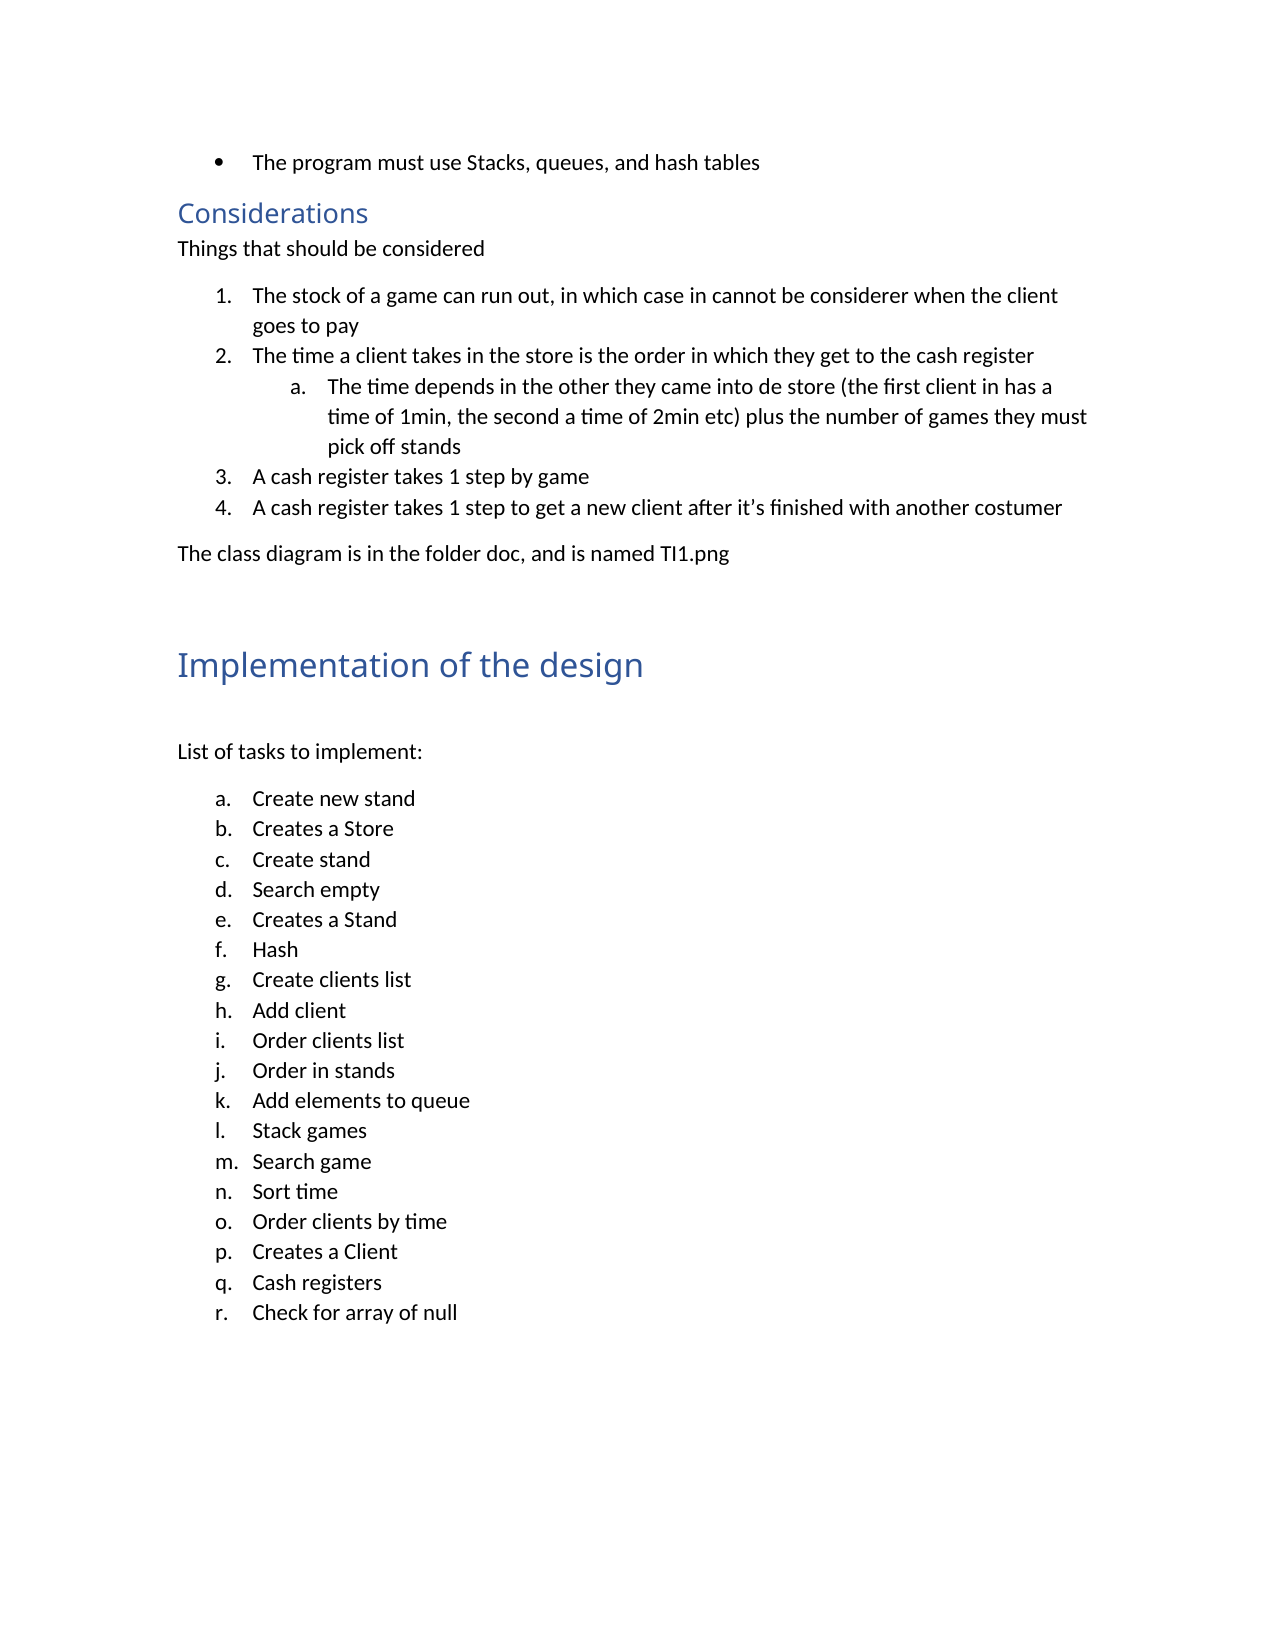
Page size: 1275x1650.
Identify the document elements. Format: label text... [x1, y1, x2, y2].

list A cash register takes 1 step to get a new client after it’s finished with another costumer [215, 493, 1098, 521]
list A cash register takes 1 step by game [215, 462, 1098, 490]
list Create clients list [215, 966, 1098, 993]
list Cash registers [215, 1268, 1098, 1296]
subtitle Considerations [177, 194, 1098, 231]
list The stock of a game can run out, in which case in cannot be considerer when the client goes to pay [215, 281, 1098, 339]
list The program must use Stacks, queues, and hash tables [215, 148, 1098, 176]
list Check for array of null [215, 1298, 1098, 1326]
list The time depends in the other they came into de store (the first client in has a time of 1min, the second a time of 2min etc) plus the number of games they must pick off stands [290, 372, 1098, 460]
list Creates a Stand [215, 905, 1098, 933]
list Order clients list [215, 1026, 1098, 1054]
list Search empty [215, 875, 1098, 903]
list Create new stand [215, 784, 1098, 812]
text The class diagram is in the folder doc, and is named TI1.png [177, 539, 1098, 567]
list Order in stands [215, 1056, 1098, 1084]
list Hash [215, 935, 1098, 963]
list Search game [215, 1147, 1098, 1175]
list Add elements to queue [215, 1086, 1098, 1114]
list Creates a Store [215, 814, 1098, 842]
list Create stand [215, 845, 1098, 873]
list Add client [215, 996, 1098, 1024]
list The time a client takes in the store is the order in which they get to the cash register [215, 342, 1098, 369]
text List of tasks to implement: [177, 737, 1098, 765]
text Things that should be considered [177, 234, 1098, 262]
list Stack games [215, 1117, 1098, 1144]
list Sort time [215, 1177, 1098, 1205]
list Creates a Client [215, 1237, 1098, 1265]
list Order clients by time [215, 1207, 1098, 1235]
subtitle Implementation of the design [177, 642, 1098, 687]
